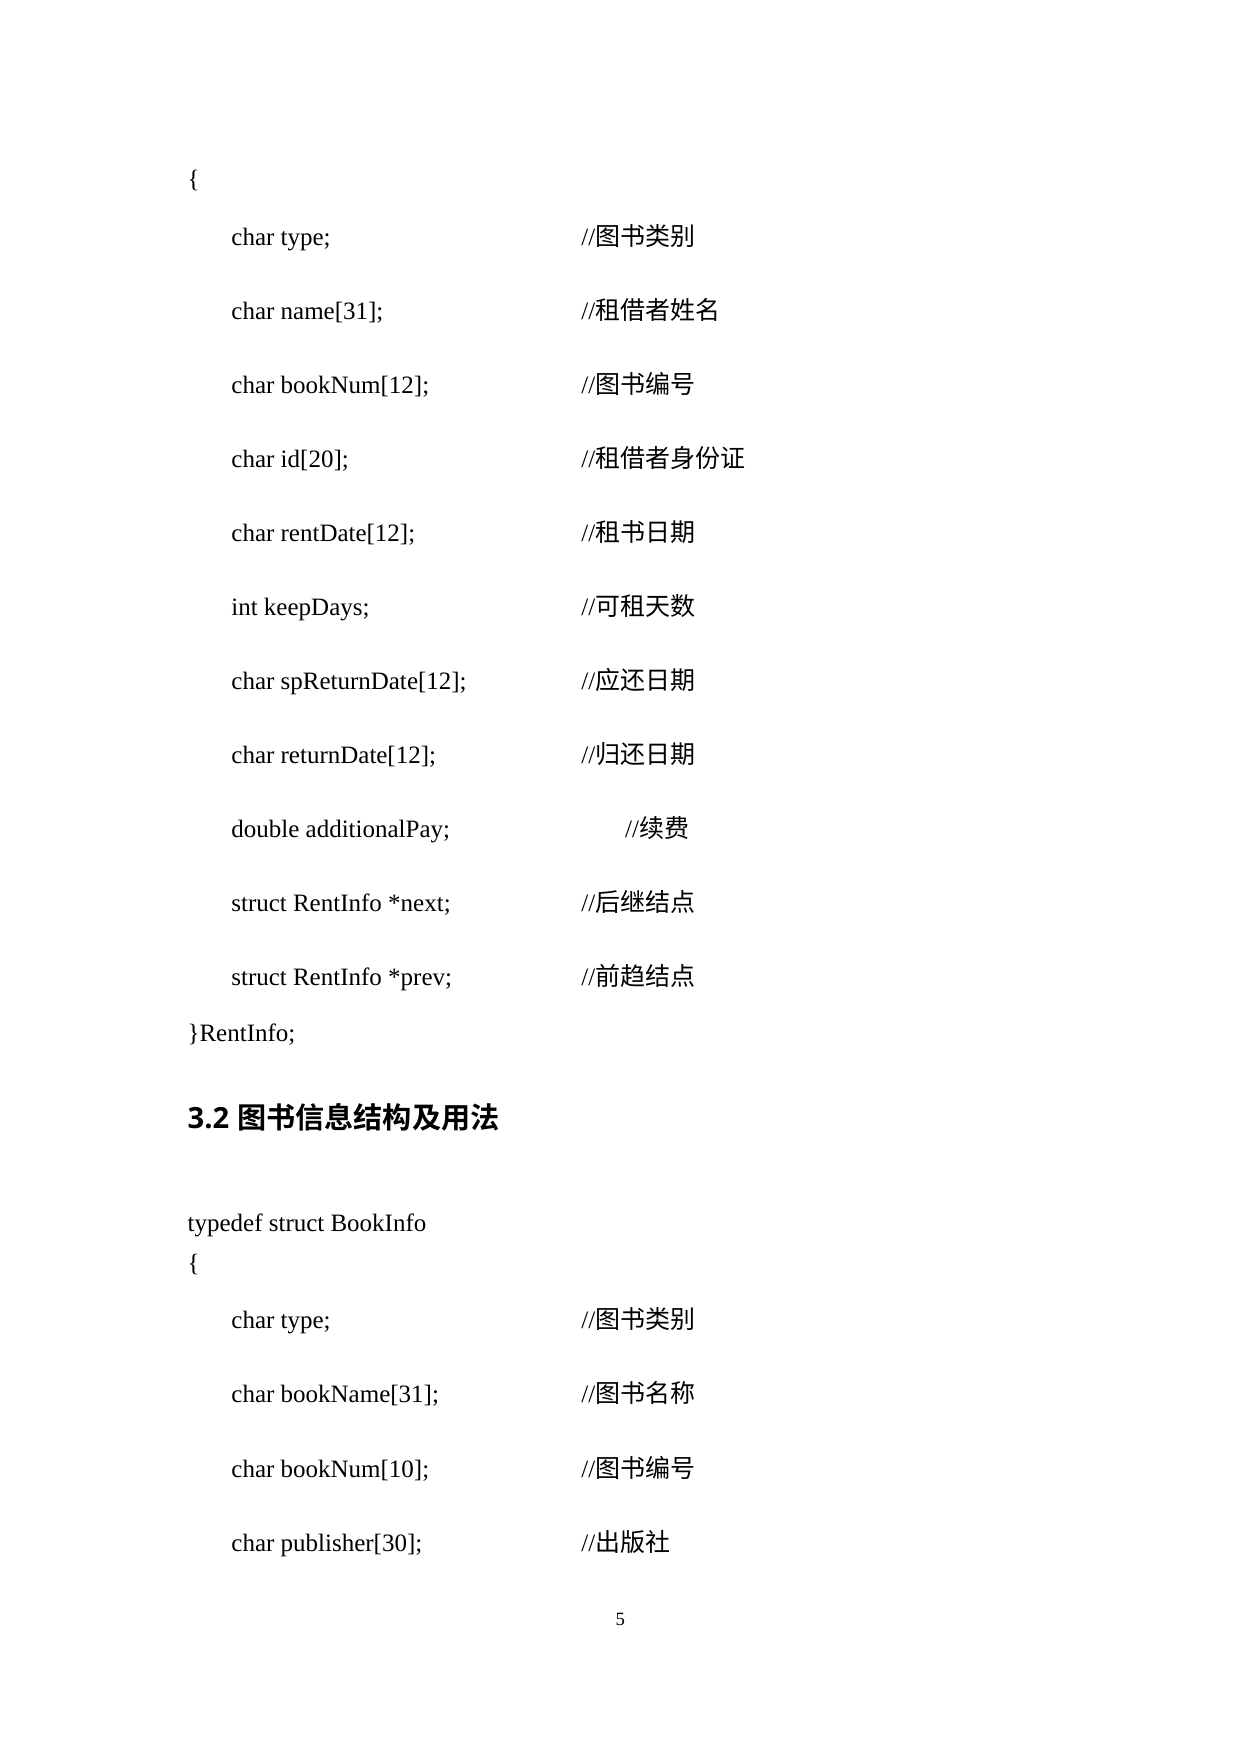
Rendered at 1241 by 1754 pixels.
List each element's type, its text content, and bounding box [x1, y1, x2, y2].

text struct RentInfo *prev; //前趋结点 [187, 942, 1053, 1007]
text char name[31]; //租借者姓名 [187, 276, 1053, 341]
text double additionalPay; //续费 [187, 794, 1053, 859]
text char publisher[30]; //出版社 [187, 1508, 1053, 1573]
text char rentDate[12]; //租书日期 [187, 498, 1053, 563]
text { [187, 1246, 1053, 1278]
text char id[20]; //租借者身份证 [187, 424, 1053, 489]
text int keepDays; //可租天数 [187, 572, 1053, 637]
text char type; //图书类别 [187, 1286, 1053, 1351]
text char returnDate[12]; //归还日期 [187, 720, 1053, 785]
text typedef struct BookInfo [187, 1206, 1053, 1239]
text { [187, 162, 1053, 194]
text struct RentInfo *next; //后继结点 [187, 868, 1053, 933]
text char bookNum[12]; //图书编号 [187, 350, 1053, 415]
text char type; //图书类别 [187, 202, 1053, 267]
text }RentInfo; [187, 1016, 1053, 1049]
text char bookName[31]; //图书名称 [187, 1359, 1053, 1424]
text char bookNum[10]; //图书编号 [187, 1434, 1053, 1499]
subtitle 3.2 图书信息结构及用法 [187, 1083, 1053, 1148]
text char spReturnDate[12]; //应还日期 [187, 646, 1053, 711]
